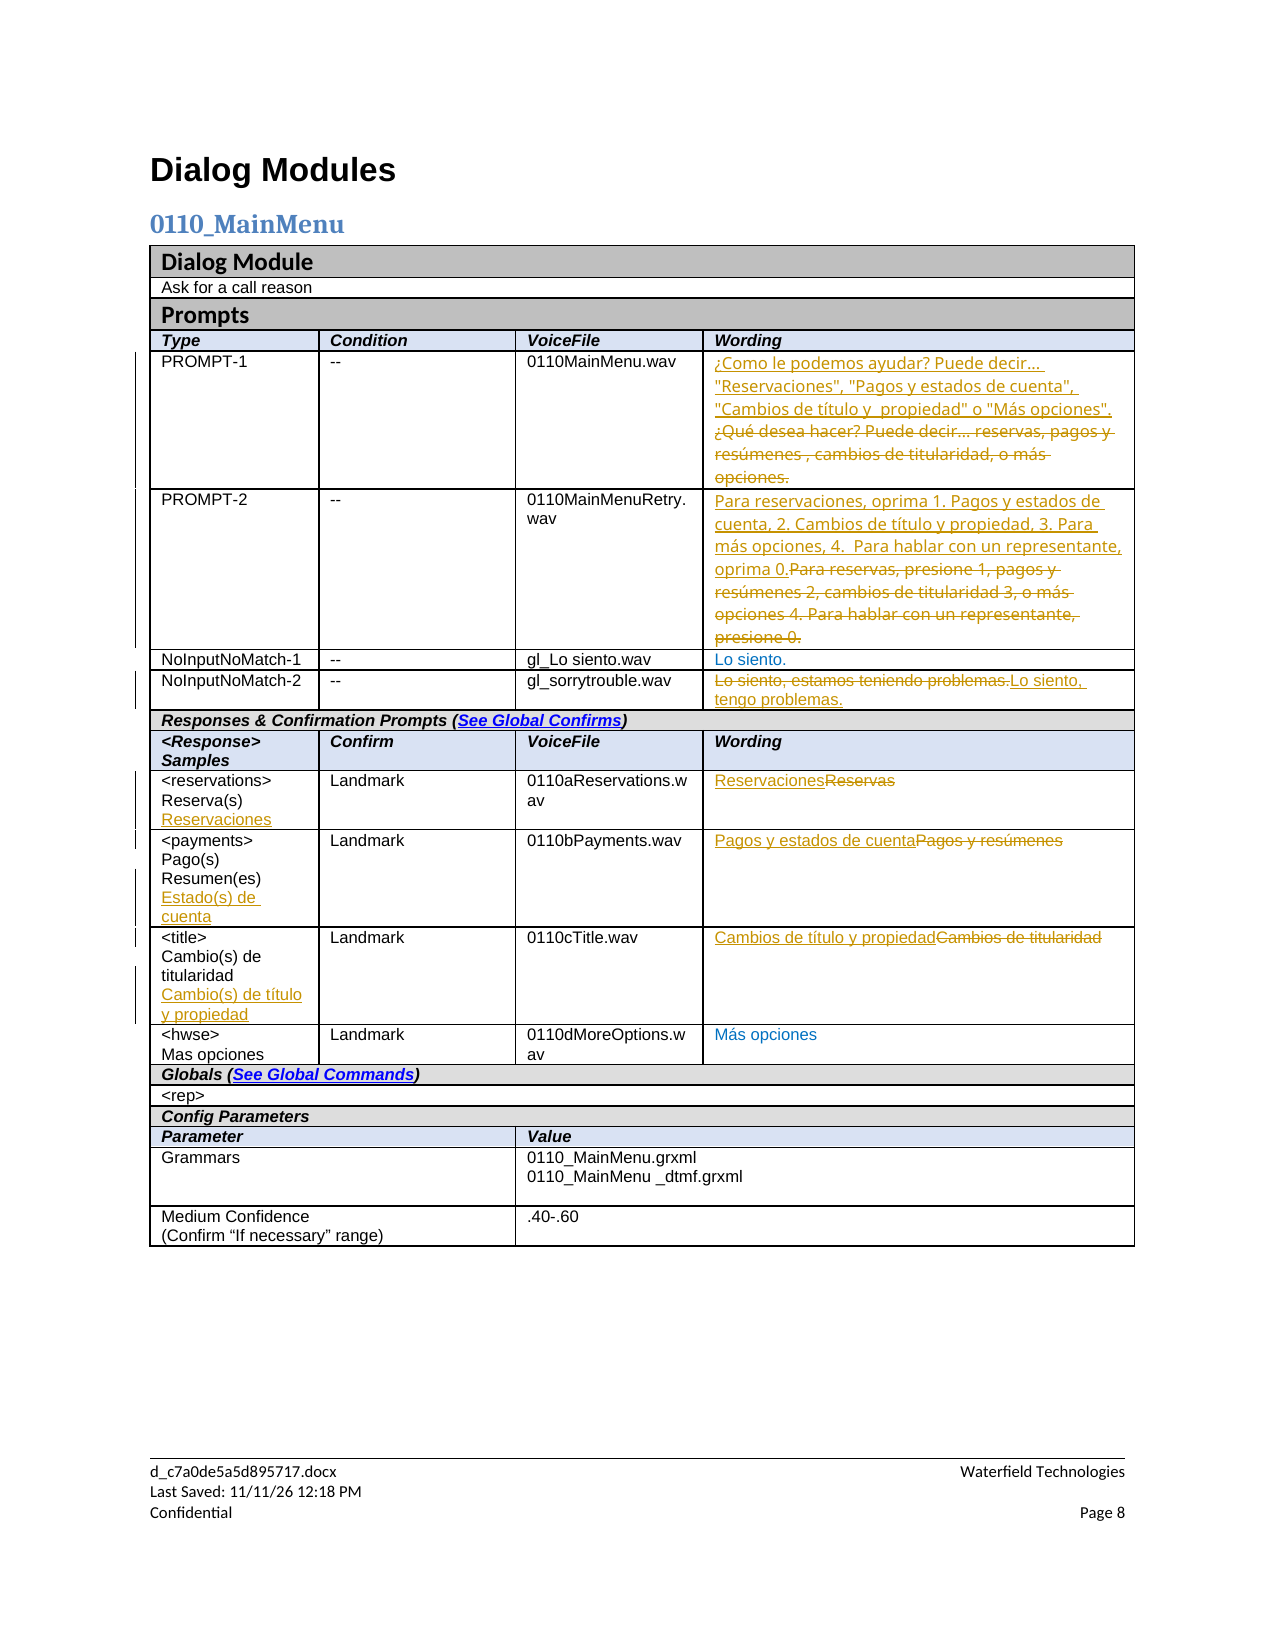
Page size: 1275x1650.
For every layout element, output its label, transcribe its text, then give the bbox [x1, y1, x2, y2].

table_cell [704, 928, 1134, 1023]
table_cell Parameter [151, 1127, 515, 1146]
table_cell Responses & Confirmation Prompts (See Global Confirms) [151, 711, 1134, 730]
table_cell VoiceFile [516, 731, 702, 770]
table_cell 0110aReservations.wav [516, 771, 702, 829]
table_cell Landmark [320, 830, 515, 926]
table_cell <reservations> Reserva(s) [151, 771, 318, 829]
subtitle Dialog Modules [150, 150, 1125, 188]
table_cell -- [320, 650, 515, 669]
table_cell [704, 490, 1134, 648]
table_cell Config Parameters [151, 1107, 1134, 1126]
table_cell -- [320, 352, 515, 488]
table_cell [704, 771, 1134, 829]
table_cell Landmark [320, 1025, 515, 1063]
table_cell Landmark [320, 928, 515, 1023]
table_cell <title> Cambio(s) de titularidad [151, 928, 318, 1023]
table_cell VoiceFile [516, 331, 702, 350]
table_cell Confirm [320, 731, 515, 770]
table_cell <Response> Samples [151, 731, 318, 770]
table_cell Landmark [320, 771, 515, 829]
table_cell Medium Confidence (Confirm “If necessary” range) [151, 1207, 515, 1245]
table_cell PROMPT-2 [151, 490, 318, 648]
table_cell 0110bPayments.wav [516, 830, 702, 926]
table_cell NoInputNoMatch-2 [151, 671, 318, 709]
table_cell Lo siento. [704, 650, 1134, 669]
table_cell Prompts [151, 299, 1134, 329]
table_cell Más opciones [704, 1025, 1134, 1063]
table_cell Ask for a call reason [151, 278, 1134, 297]
table_cell 0110dMoreOptions.wav [516, 1025, 702, 1063]
table_cell NoInputNoMatch-1 [151, 650, 318, 669]
table_cell Value [516, 1127, 1134, 1146]
table_cell Globals (See Global Commands) [151, 1065, 1134, 1084]
table_cell Type [151, 331, 318, 350]
table_cell Condition [320, 331, 515, 350]
table_cell [704, 671, 1134, 709]
table_cell <rep> [151, 1086, 1134, 1105]
table_cell Grammars [151, 1148, 515, 1205]
table_cell <hwse> Mas opciones [151, 1025, 318, 1063]
table_cell PROMPT-1 [151, 352, 318, 488]
table_cell gl_Lo siento.wav [516, 650, 702, 669]
table_cell 0110MainMenu.wav [516, 352, 702, 488]
subtitle 0110_MainMenu [150, 209, 1125, 240]
table_cell Wording [704, 331, 1134, 350]
table_cell gl_sorrytrouble.wav [516, 671, 702, 709]
table_cell [704, 352, 1134, 488]
table_cell 0110_MainMenu.grxml 0110_MainMenu _dtmf.grxml [516, 1148, 1134, 1205]
table_header Dialog Module [151, 246, 1134, 277]
table_cell 0110MainMenuRetry.wav [516, 490, 702, 648]
table_cell -- [320, 490, 515, 648]
table_cell [704, 830, 1134, 926]
table_cell .40-.60 [516, 1207, 1134, 1245]
table_cell <payments> Pago(s) Resumen(es) [151, 830, 318, 926]
table_cell Wording [704, 731, 1134, 770]
table_cell -- [320, 671, 515, 709]
table_cell 0110cTitle.wav [516, 928, 702, 1023]
